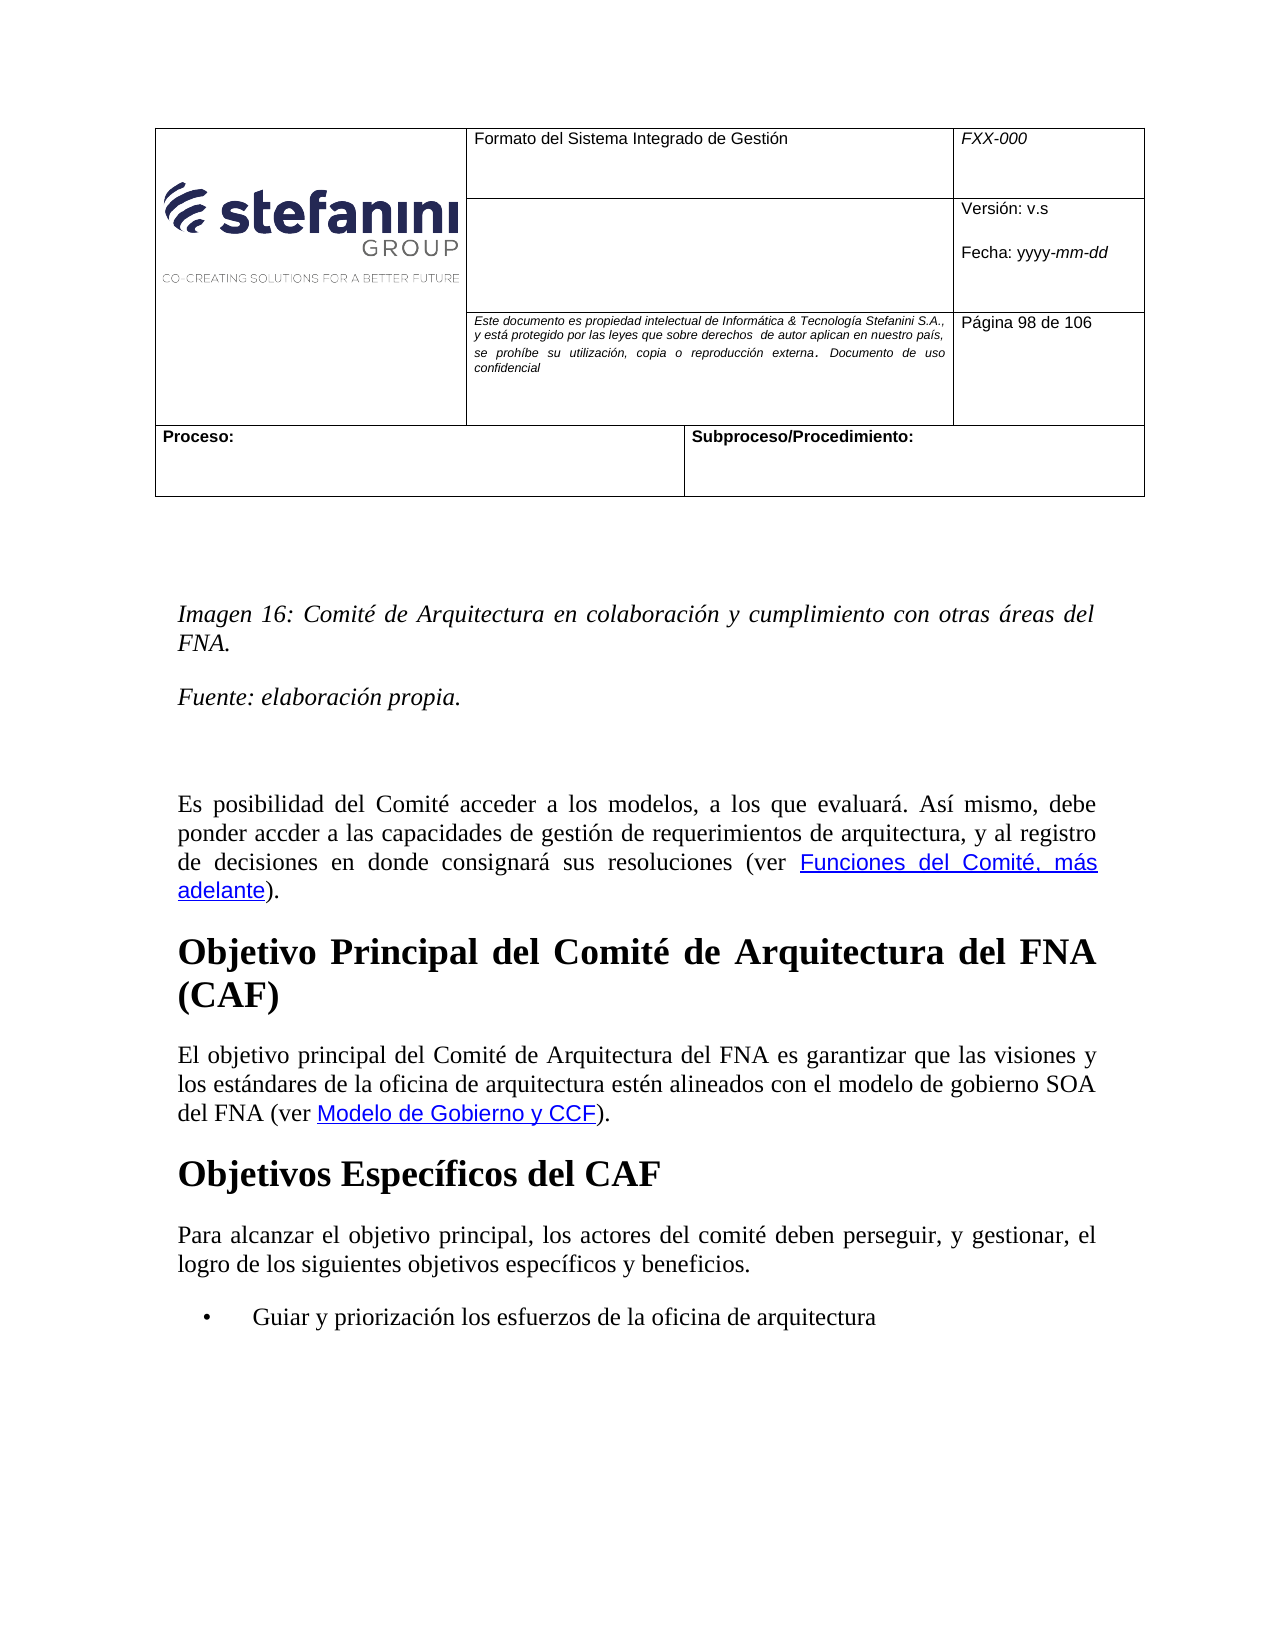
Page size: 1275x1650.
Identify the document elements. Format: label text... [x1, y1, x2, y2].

picture [162, 182, 460, 286]
text Es posibilidad del Comité acceder a los modelos, a los que evaluará. Así mismo, debe ponder accder a las capacidades de gestión de requerimientos de arquitectura, y al registro de decisiones en donde consignará sus resoluciones (ver Funciones del Comité, más adelante). [177, 789, 1098, 904]
text Para alcanzar el objetivo principal, los actores del comité deben perseguir, y gestionar, el logro de los siguientes objetivos específicos y beneficios. [177, 1220, 1098, 1277]
text Imagen 16: Comité de Arquitectura en colaboración y cumplimiento con otras áreas del FNA. [177, 599, 1098, 657]
text Fuente: elaboración propia. [177, 682, 1098, 711]
text El objetivo principal del Comité de Arquitectura del FNA es garantizar que las visiones y los estándares de la oficina de arquitectura estén alineados con el modelo de gobierno SOA del FNA (ver Modelo de Gobierno y CCF). [177, 1041, 1098, 1127]
list Guiar y priorización los esfuerzos de la oficina de arquitectura [202, 1302, 1098, 1331]
subtitle Objetivos Específicos del CAF [177, 1152, 1098, 1195]
subtitle Objetivo Principal del Comité de Arquitectura del FNA (CAF) [177, 929, 1098, 1016]
